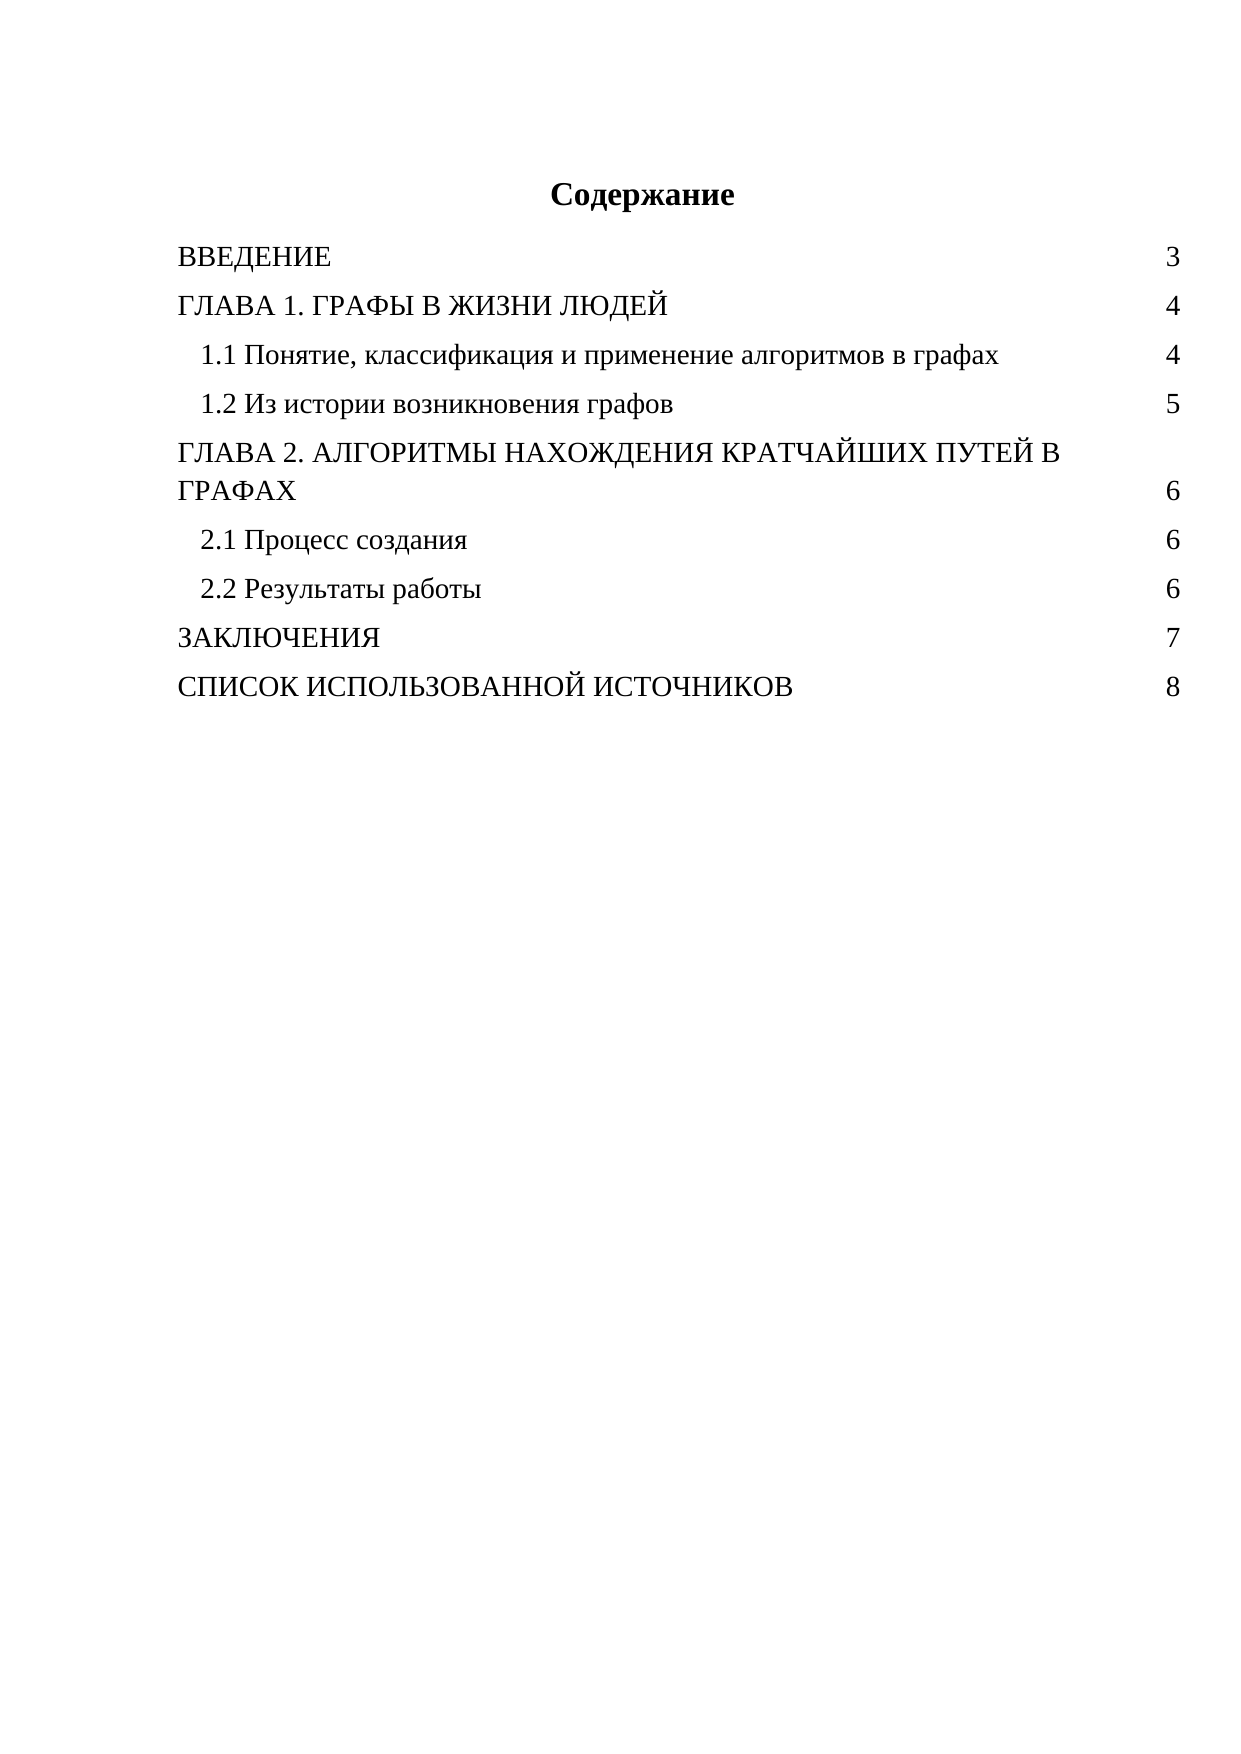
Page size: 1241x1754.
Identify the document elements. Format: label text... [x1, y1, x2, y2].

text Содержание [177, 174, 1107, 212]
